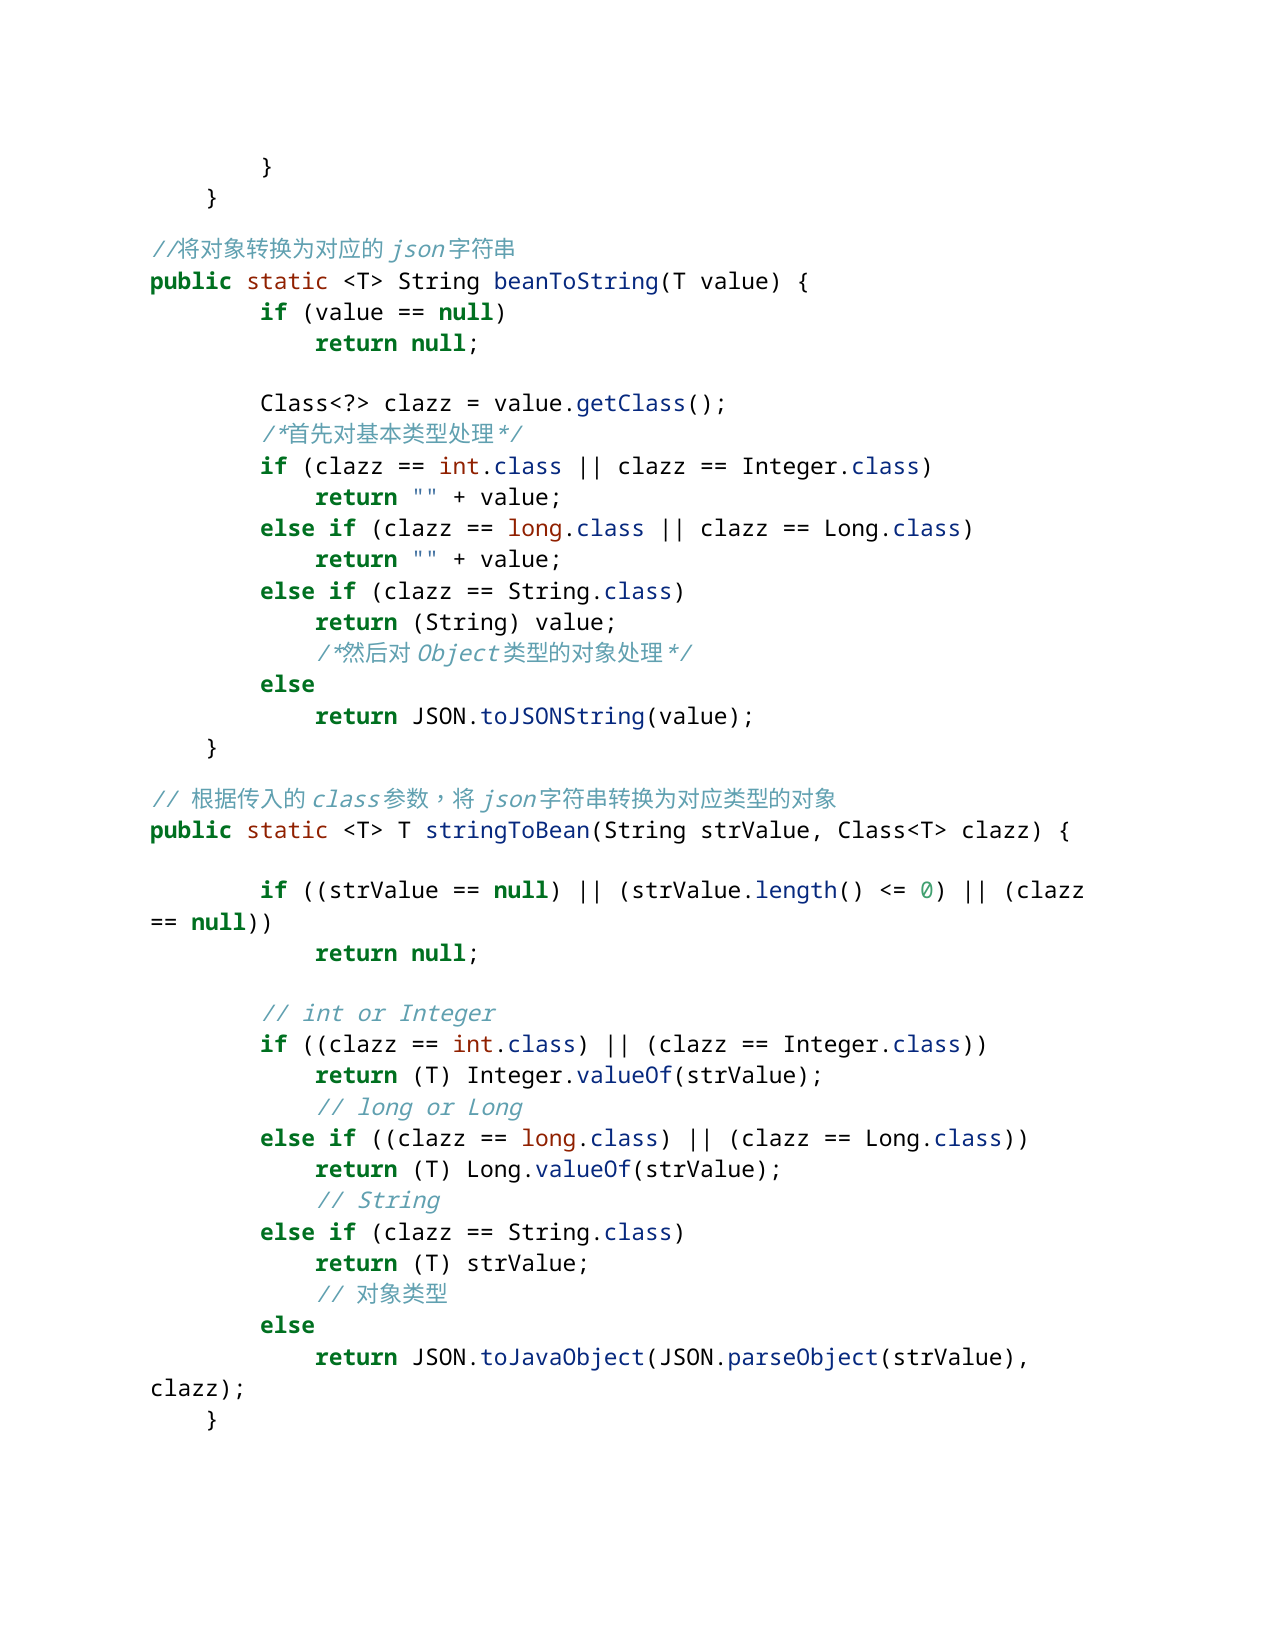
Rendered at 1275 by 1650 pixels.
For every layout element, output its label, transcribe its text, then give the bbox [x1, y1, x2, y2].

text //将对象转换为对应的json字符串 public static <T> String beanToString(T value) { if (value == null) return null; Class<?> clazz = value.getClass(); /*首先对基本类型处理*/ if (clazz == int.class || clazz == Integer.class) return "" + value; else if (clazz == long.class || clazz == Long.class) return "" + value; else if (clazz == String.class) return (String) value; /*然后对Object类型的对象处理*/ else return JSON.toJSONString(value); } [150, 233, 1125, 762]
